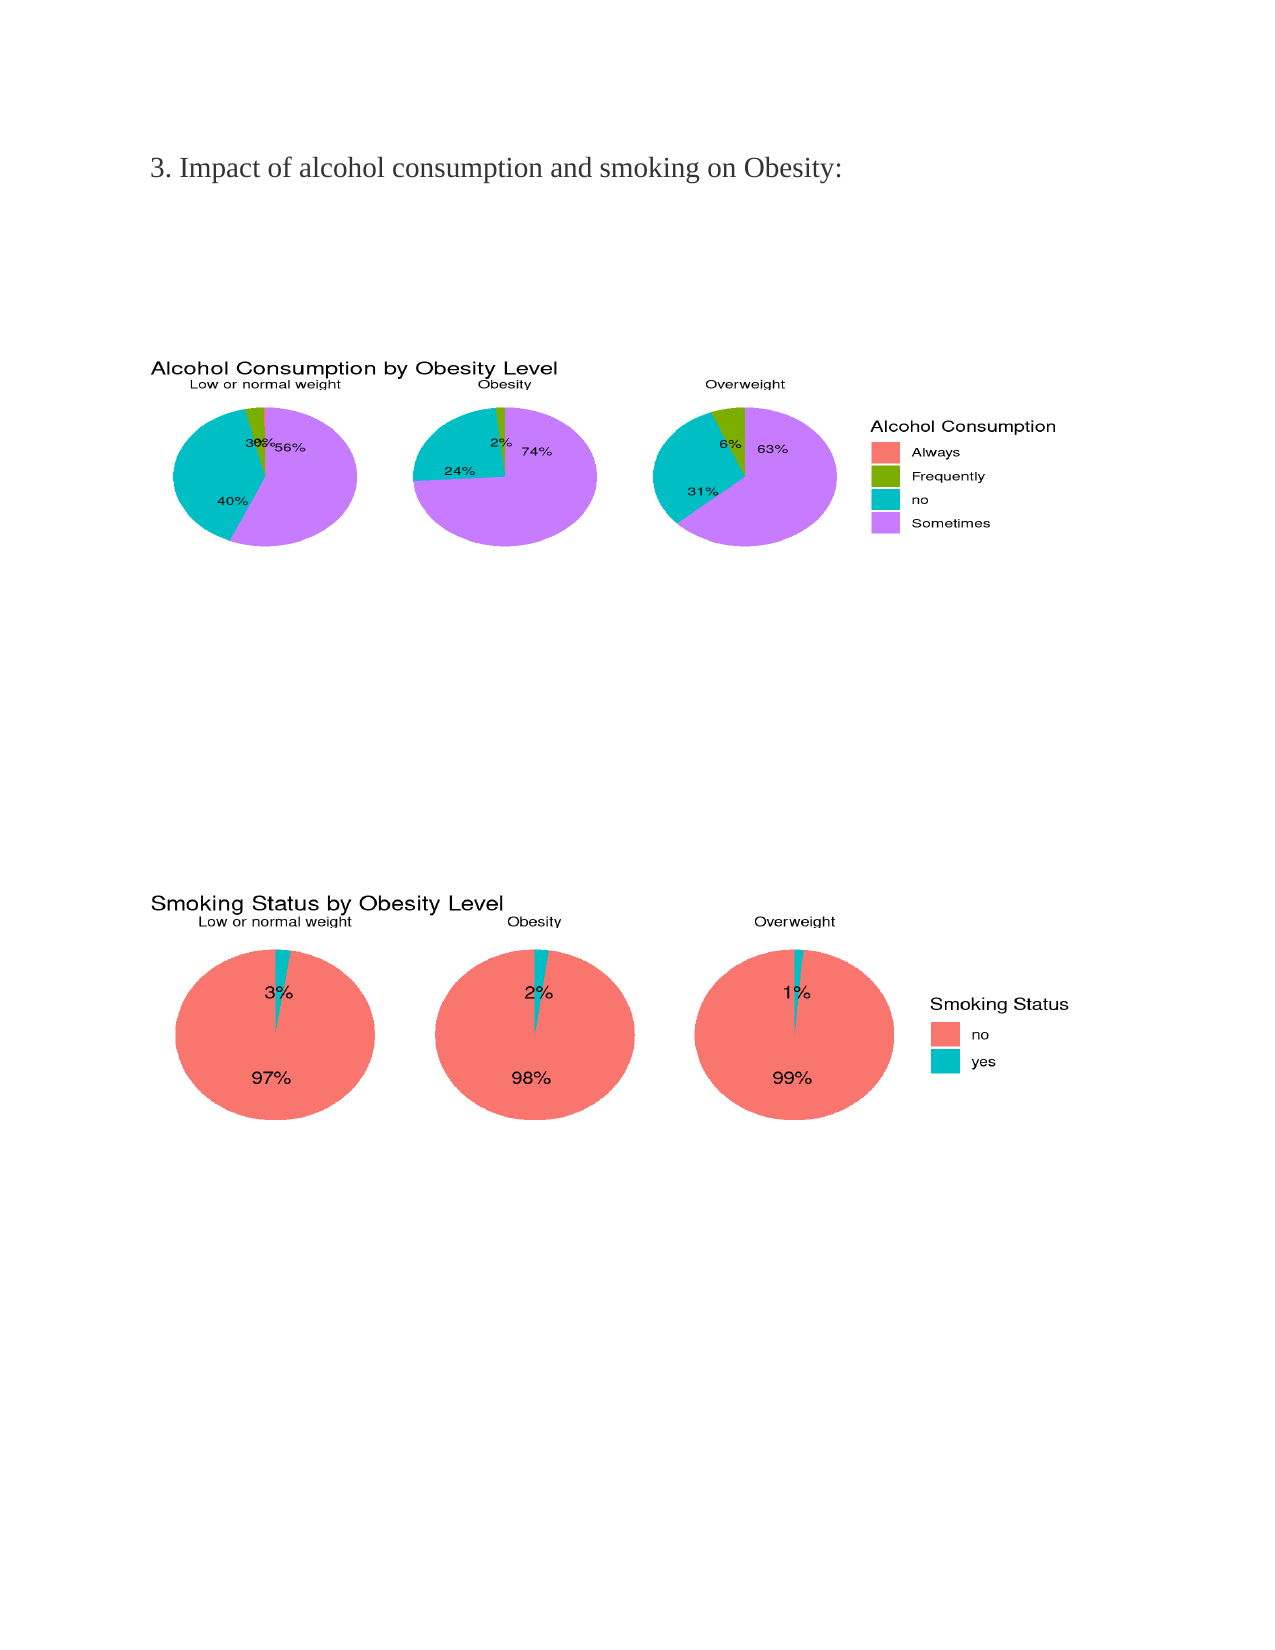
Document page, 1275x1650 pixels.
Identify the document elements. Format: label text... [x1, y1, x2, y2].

picture [150, 733, 1069, 1295]
text 3. Impact of alcohol consumption and smoking on Obesity: [150, 150, 1125, 183]
picture [150, 214, 1055, 703]
